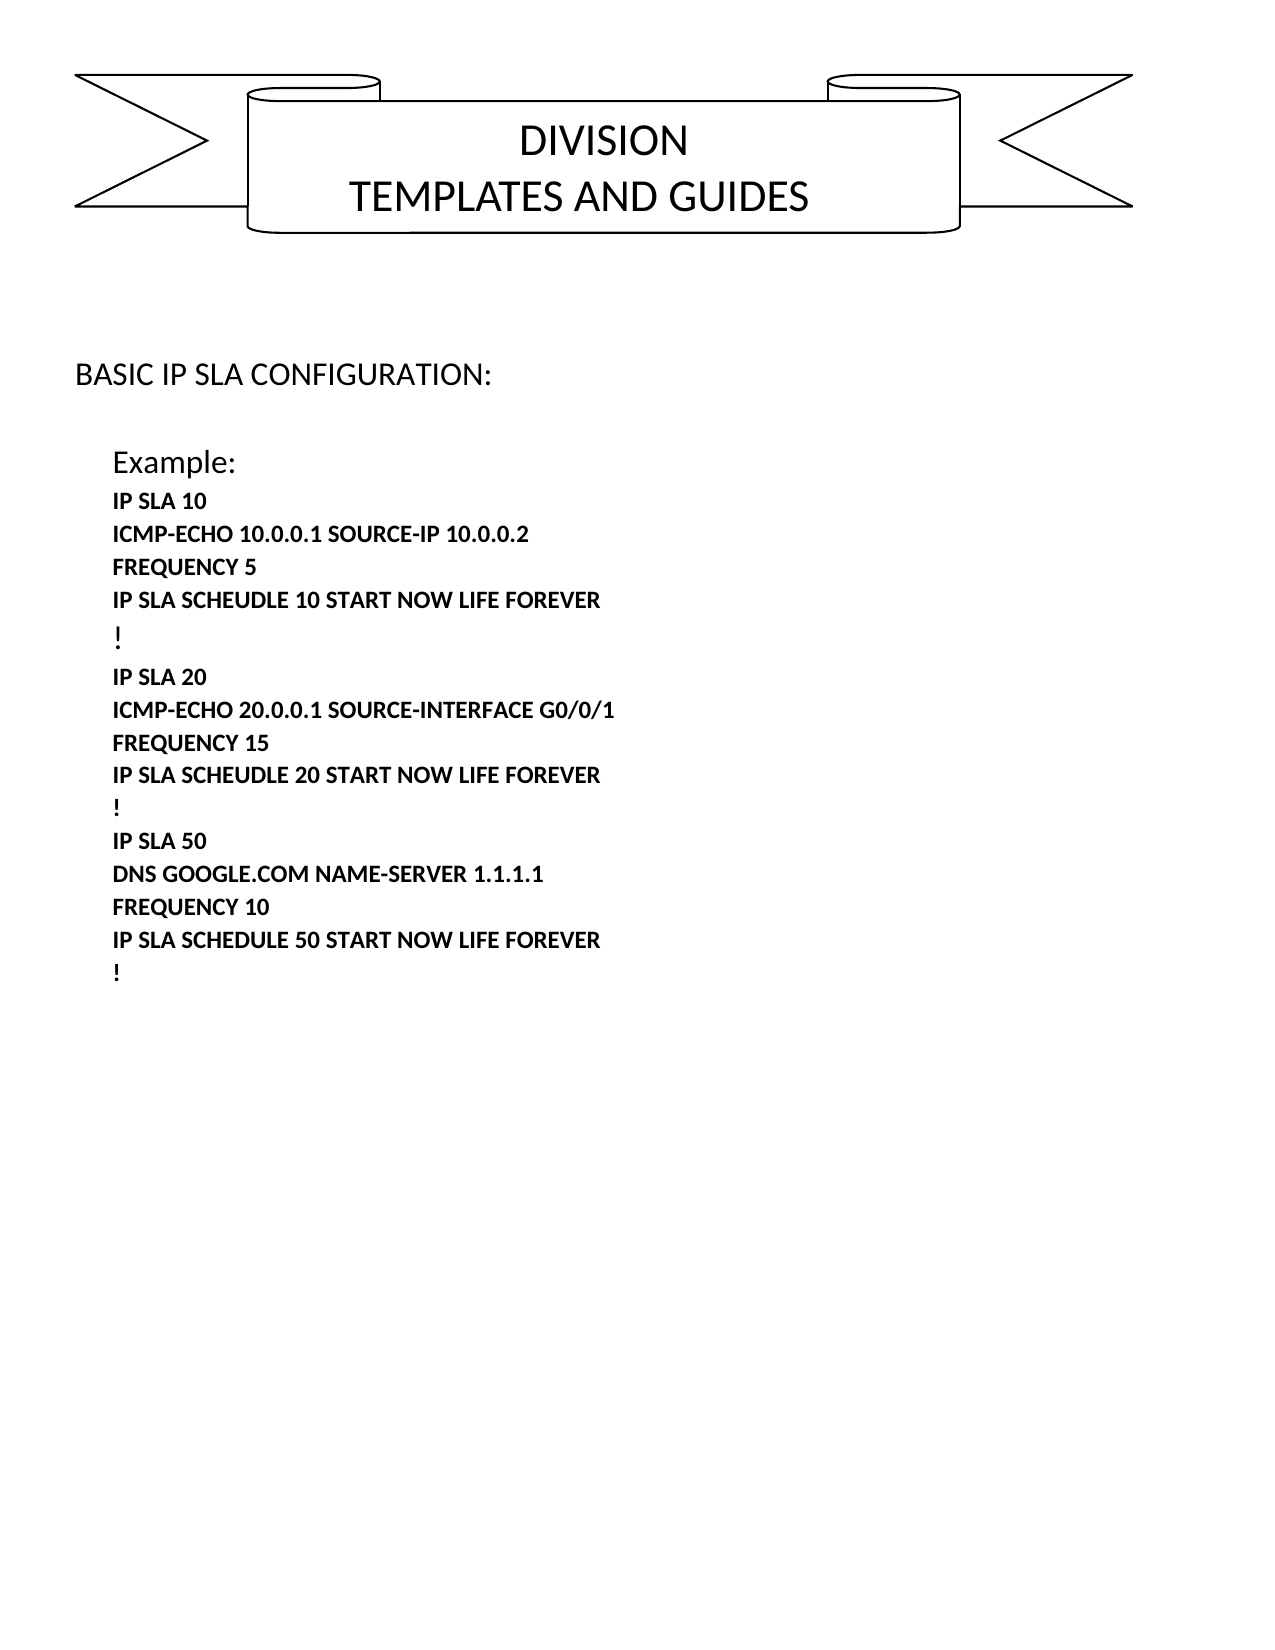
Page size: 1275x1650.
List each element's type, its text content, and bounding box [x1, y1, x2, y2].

text BASIC IP SLA CONFIGURATION: [75, 353, 1200, 394]
text ! [112, 617, 1200, 658]
text FREQUENCY 15 [112, 727, 1200, 757]
text IP SLA 20 [112, 661, 1200, 691]
text IP SLA SCHEUDLE 10 START NOW LIFE FOREVER [112, 584, 1200, 614]
text Example: [112, 441, 1200, 482]
text FREQUENCY 10 [112, 891, 1200, 922]
text DNS GOOGLE.COM NAME-SERVER 1.1.1.1 [112, 858, 1200, 889]
text ICMP-ECHO 10.0.0.1 SOURCE-IP 10.0.0.2 [112, 518, 1200, 549]
text IP SLA SCHEUDLE 20 START NOW LIFE FOREVER [112, 759, 1200, 790]
text IP SLA SCHEDULE 50 START NOW LIFE FOREVER [112, 924, 1200, 955]
text ! [112, 957, 1200, 988]
text IP SLA 50 [112, 825, 1200, 856]
text FREQUENCY 5 [112, 551, 1200, 582]
text ! [112, 792, 1200, 823]
text IP SLA 10 [112, 485, 1200, 516]
text ICMP-ECHO 20.0.0.1 SOURCE-INTERFACE G0/0/1 [112, 694, 1200, 724]
